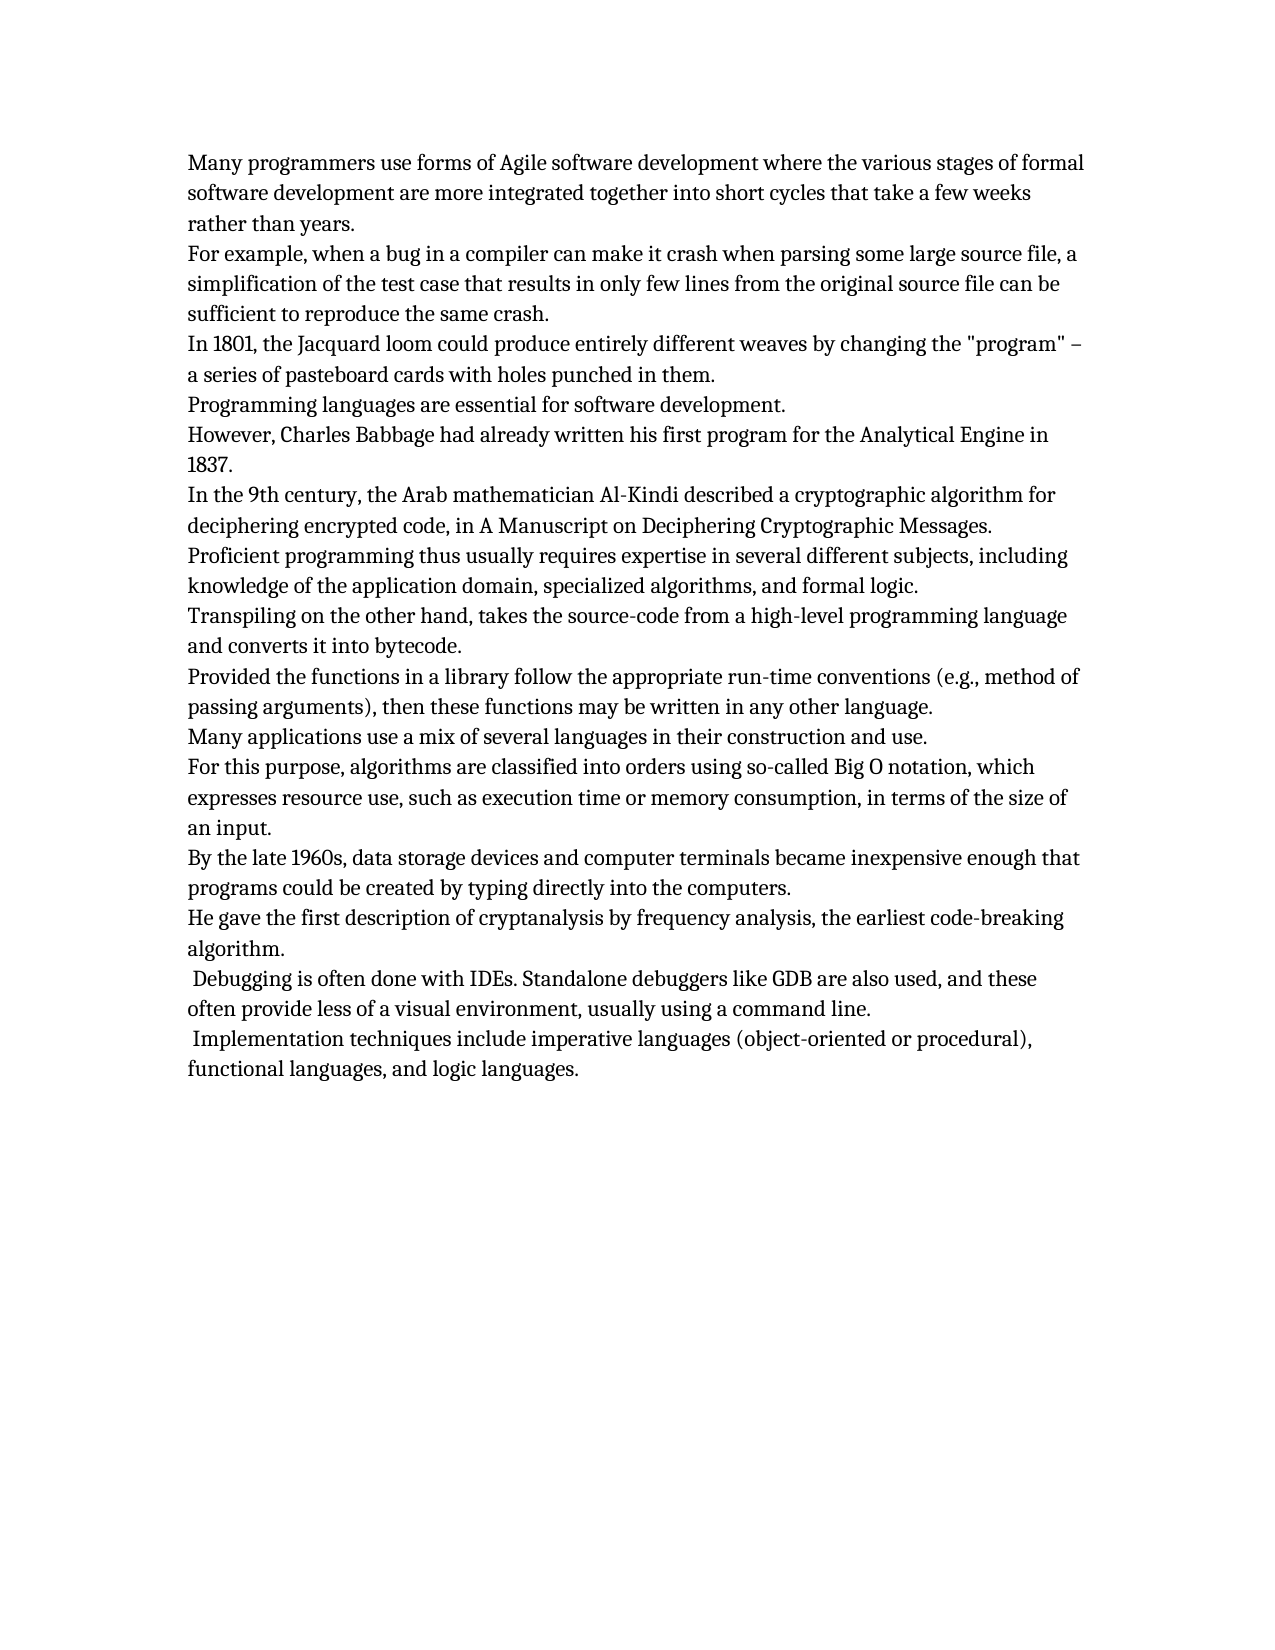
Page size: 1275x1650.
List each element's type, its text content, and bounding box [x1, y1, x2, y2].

text Many programmers use forms of Agile software development where the various stages of formal software development are more integrated together into short cycles that take a few weeks rather than years. For example, when a bug in a compiler can make it crash when parsing some large source file, a simplification of the test case that results in only few lines from the original source file can be sufficient to reproduce the same crash. In 1801, the Jacquard loom could produce entirely different weaves by changing the "program" – a series of pasteboard cards with holes punched in them. Programming languages are essential for software development. However, Charles Babbage had already written his first program for the Analytical Engine in 1837. In the 9th century, the Arab mathematician Al-Kindi described a cryptographic algorithm for deciphering encrypted code, in A Manuscript on Deciphering Cryptographic Messages. Proficient programming thus usually requires expertise in several different subjects, including knowledge of the application domain, specialized algorithms, and formal logic. Transpiling on the other hand, takes the source-code from a high-level programming language and converts it into bytecode. Provided the functions in a library follow the appropriate run-time conventions (e.g., method of passing arguments), then these functions may be written in any other language. Many applications use a mix of several languages in their construction and use. For this purpose, algorithms are classified into orders using so-called Big O notation, which expresses resource use, such as execution time or memory consumption, in terms of the size of an input. By the late 1960s, data storage devices and computer terminals became inexpensive enough that programs could be created by typing directly into the computers. He gave the first description of cryptanalysis by frequency analysis, the earliest code-breaking algorithm. Debugging is often done with IDEs. Standalone debuggers like GDB are also used, and these often provide less of a visual environment, usually using a command line. Implementation techniques include imperative languages (object-oriented or procedural), functional languages, and logic languages. [187, 150, 1087, 1083]
